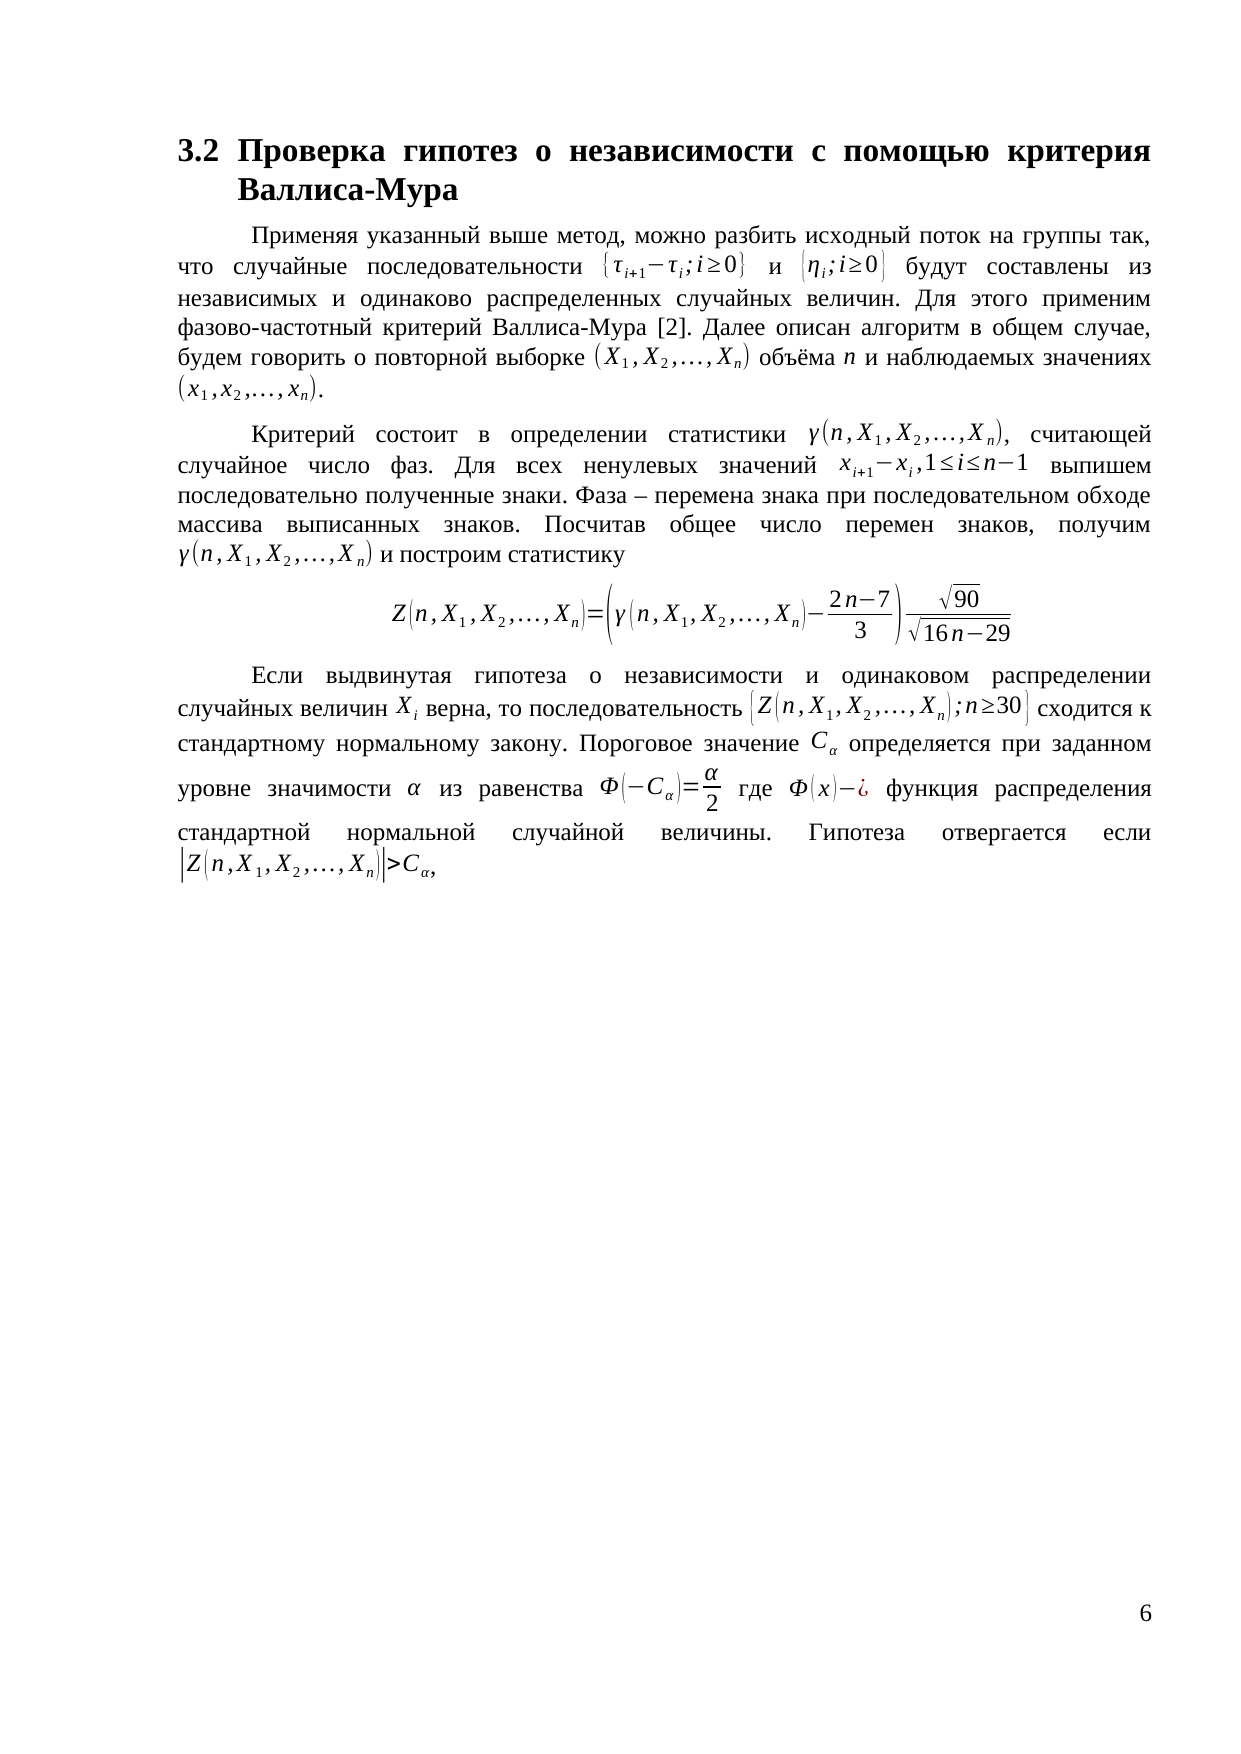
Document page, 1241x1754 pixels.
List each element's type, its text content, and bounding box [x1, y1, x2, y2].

text Применяя указанный выше метод, можно разбить исходный поток на группы так, что случайные последовательности и будут составлены из независимых и одинаково распределенных случайных величин. Для этого применим фазово-частотный критерий Валлиса-Мура [2]. Далее описан алгоритм в общем случае, будем говорить о повторной выборке объёма и наблюдаемых значениях . [177, 220, 1152, 404]
text Критерий состоит в определении статистики , считающей случайное число фаз. Для всех ненулевых значений выпишем последовательно полученные знаки. Фаза – перемена знака при последовательном обходе массива выписанных знаков. Посчитав общее число перемен знаков, получим и построим статистику [177, 417, 1152, 570]
text Если выдвинутая гипотеза о независимости и одинаковом распределении случайных величин верна, то последовательность сходится к стандартному нормальному закону. Пороговое значение определяется при заданном уровне значимости из равенства где функция распределения стандартной нормальной случайной величины. Гипотеза отвергается если , [177, 660, 1152, 884]
subtitle Проверка гипотез о независимости с помощью критерия Валлиса-Мура [177, 131, 1152, 207]
